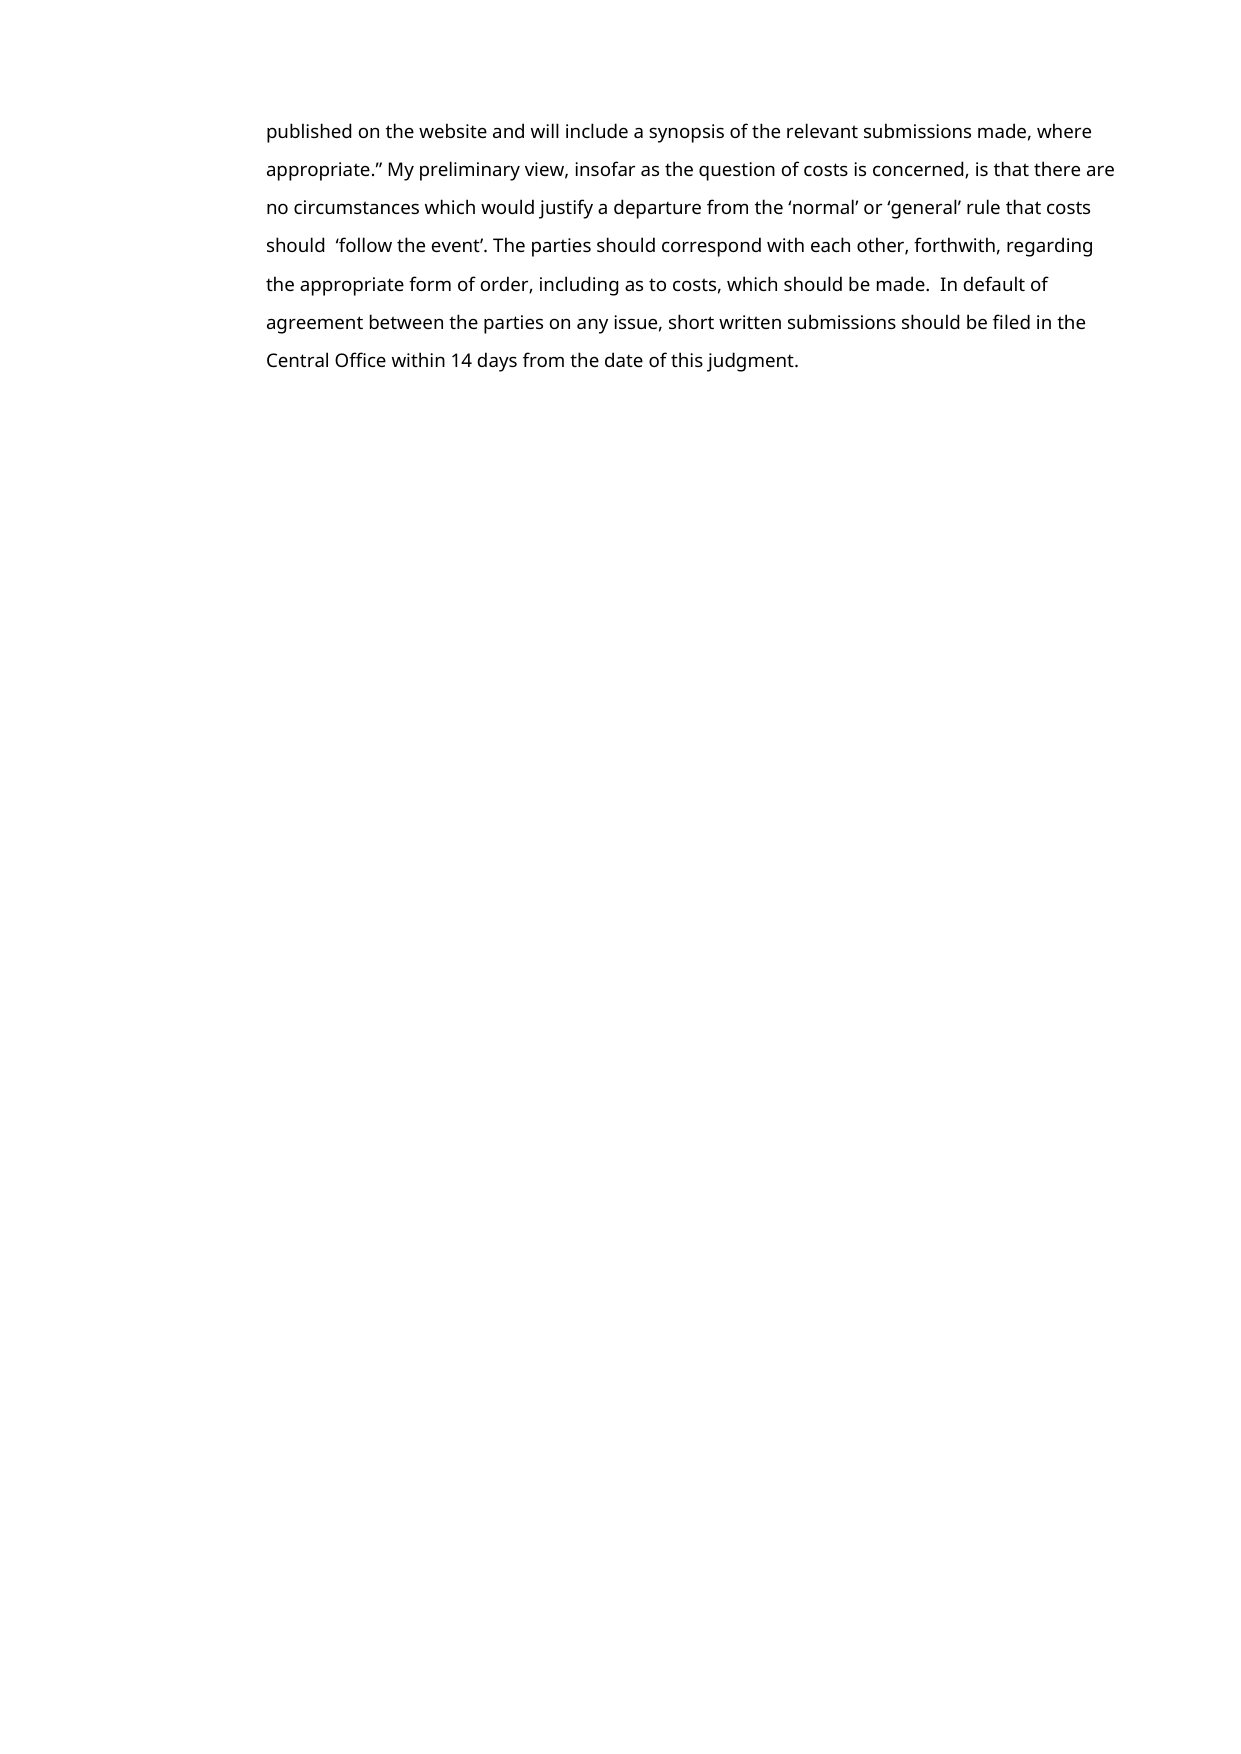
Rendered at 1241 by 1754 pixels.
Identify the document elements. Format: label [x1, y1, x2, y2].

text [207, 118, 1122, 373]
